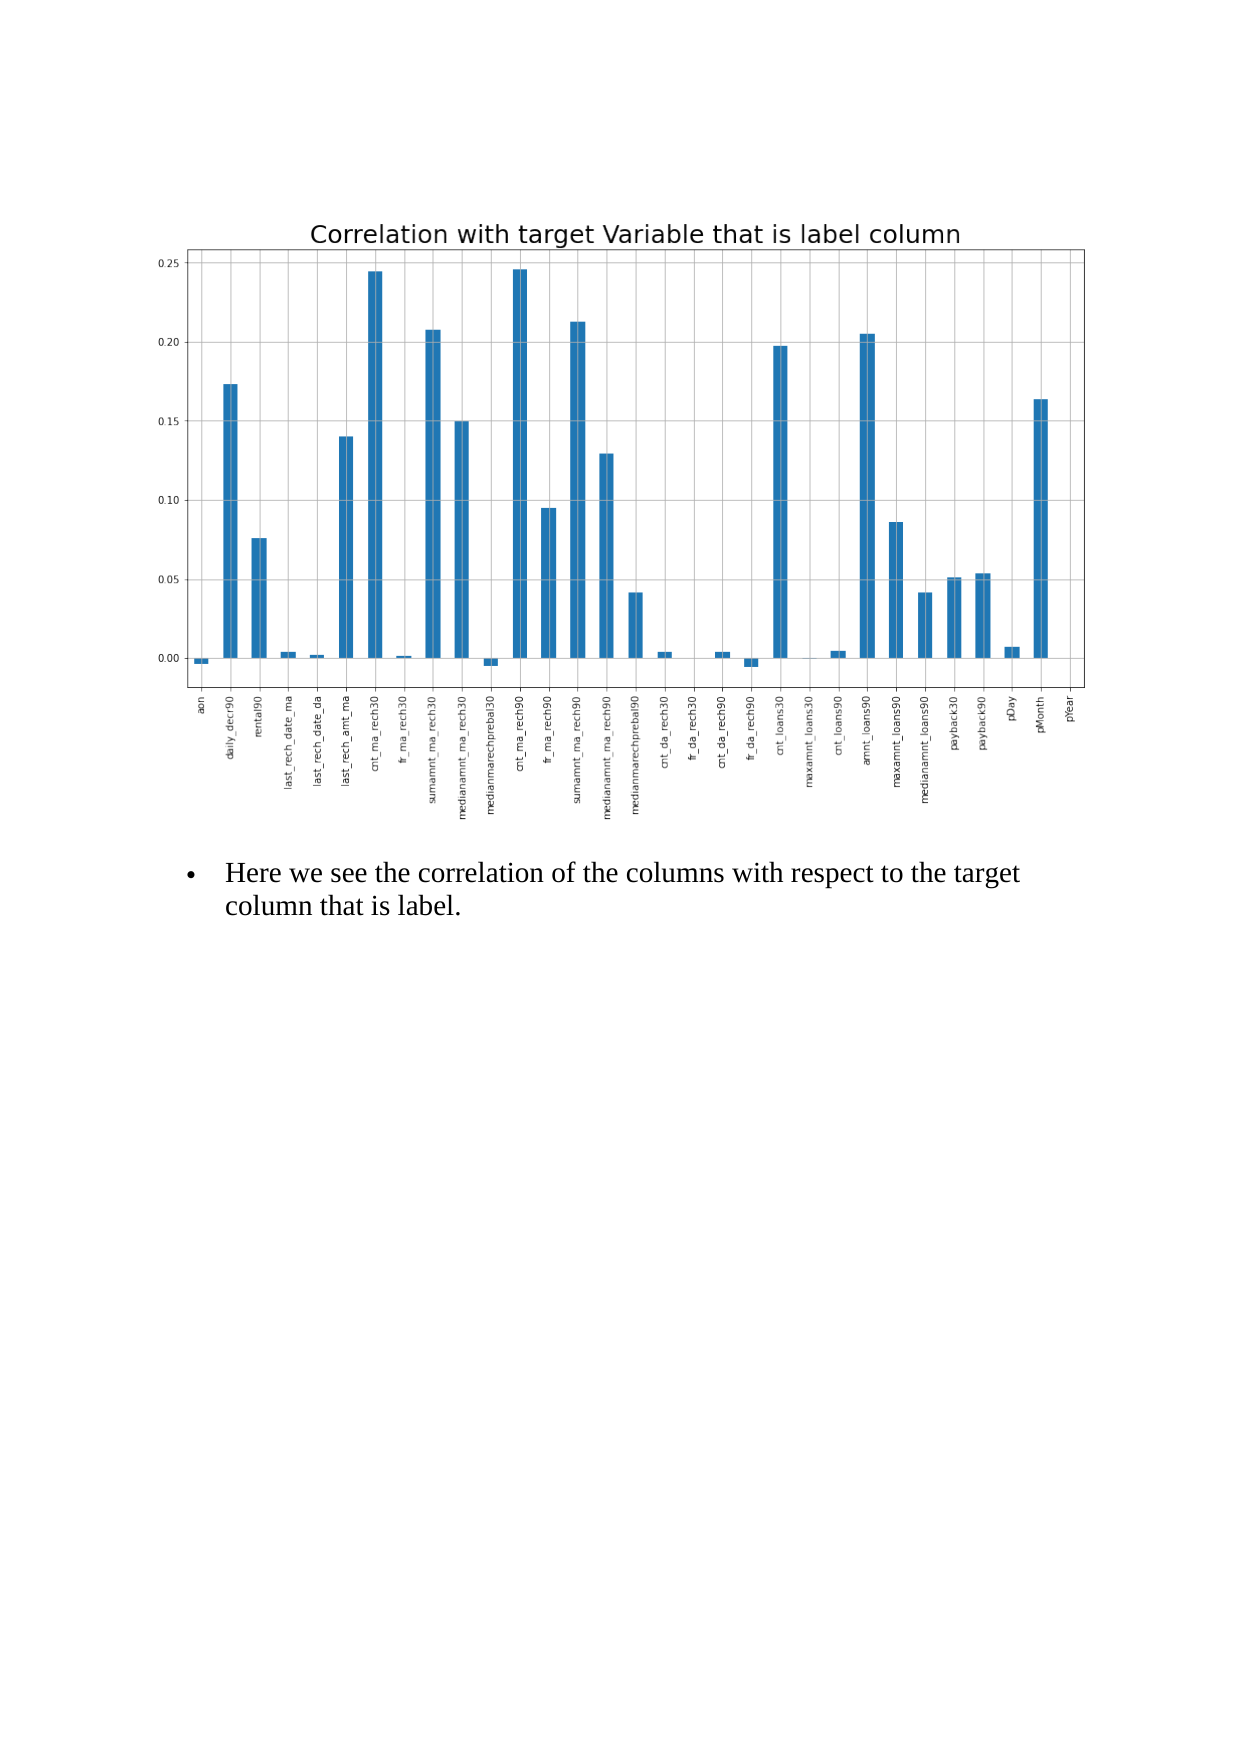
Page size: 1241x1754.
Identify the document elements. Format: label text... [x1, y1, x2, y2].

picture [150, 217, 1091, 826]
list Here we see the correlation of the columns with respect to the target column that is label. [187, 855, 1090, 922]
